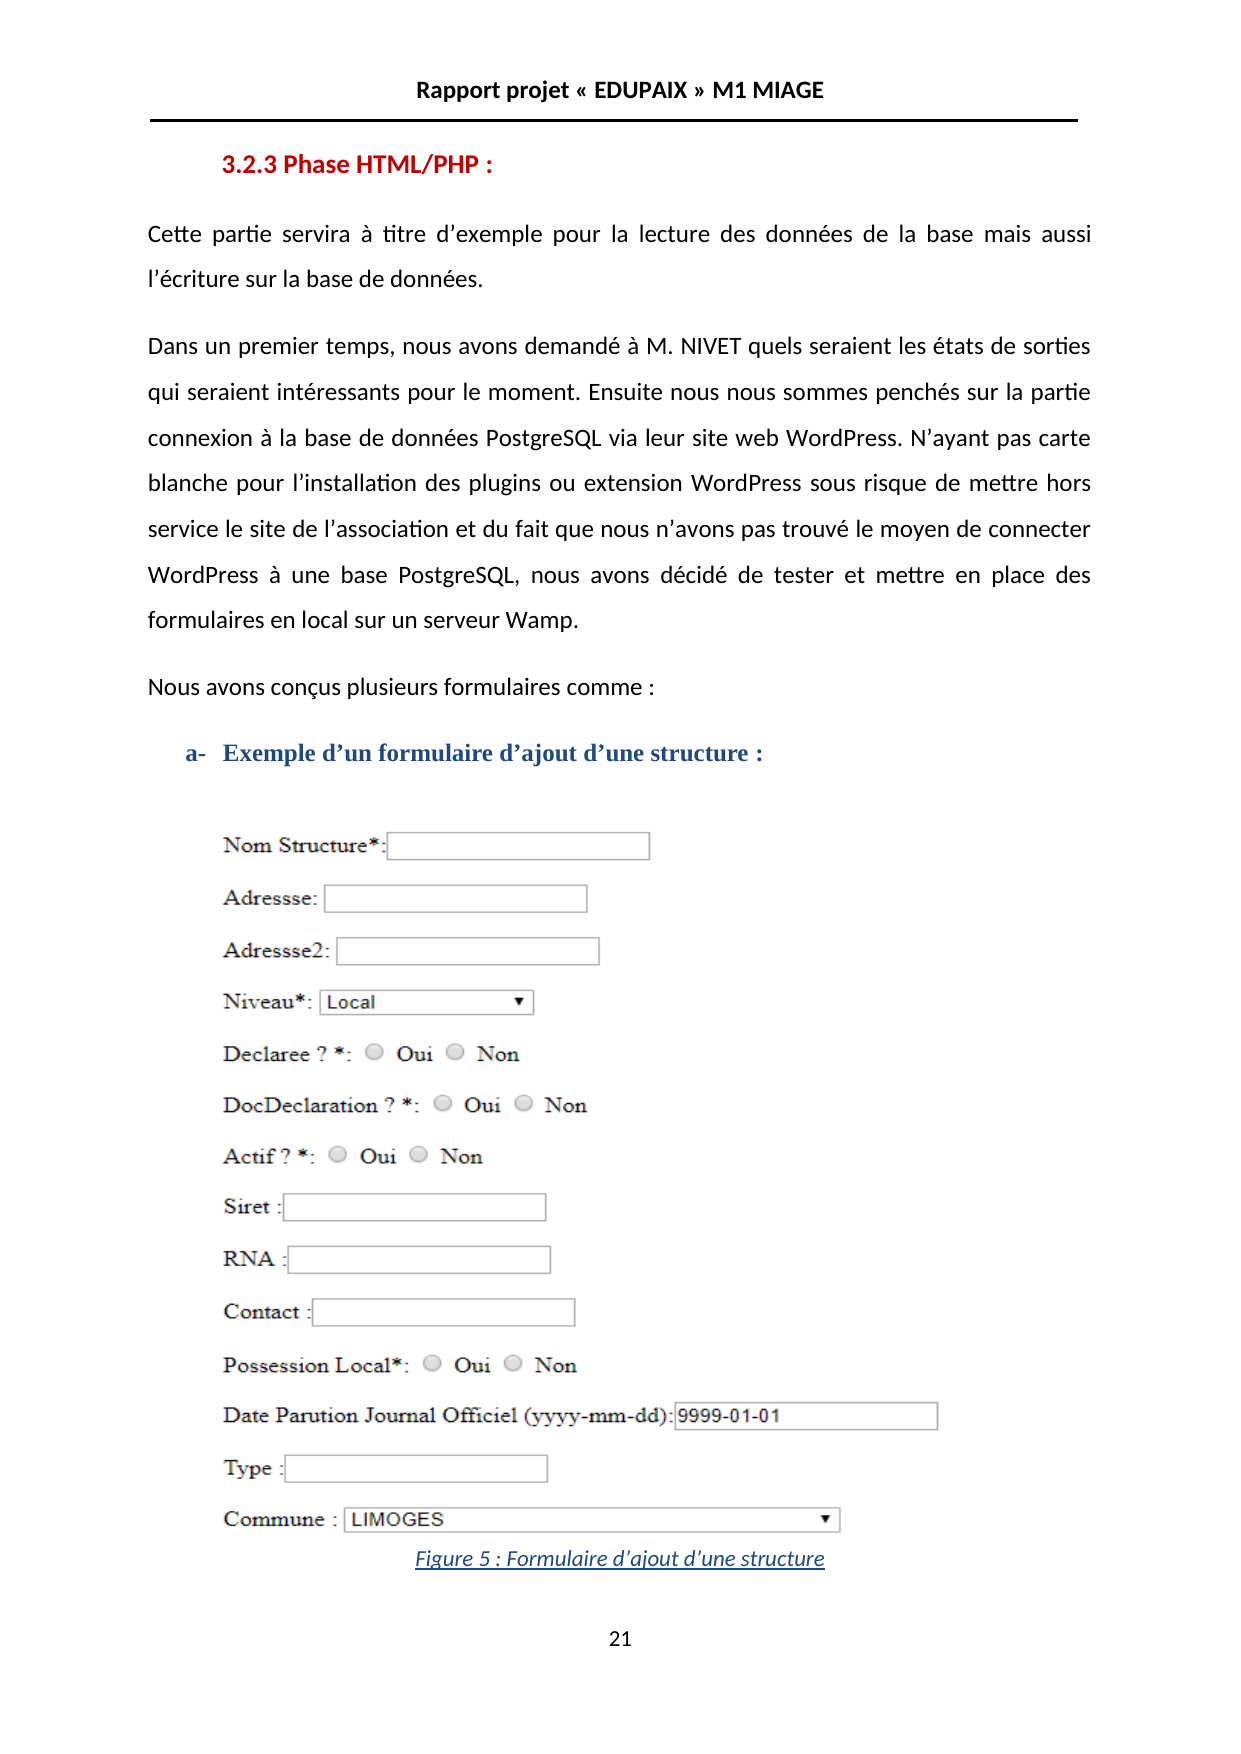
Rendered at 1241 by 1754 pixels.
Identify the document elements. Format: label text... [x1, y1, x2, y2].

text Nous avons conçus plusieurs formulaires comme : [148, 671, 1093, 702]
picture [216, 816, 1001, 1545]
text Cette partie servira à titre d’exemple pour la lecture des données de la base mais aussi l’écriture sur la base de données. [148, 218, 1093, 294]
list Exemple d’un formulaire d’ajout d’une structure : [185, 738, 1093, 766]
text Dans un premier temps, nous avons demandé à M. NIVET quels seraient les états de sorties qui seraient intéressants pour le moment. Ensuite nous nous sommes penchés sur la partie connexion à la base de données PostgreSQL via leur site web WordPress. N’ayant pas carte blanche pour l’installation des plugins ou extension WordPress sous risque de mettre hors service le site de l’association et du fait que nous n’avons pas trouvé le moyen de connecter WordPress à une base PostgreSQL, nous avons décidé de tester et mettre en place des formulaires en local sur un serveur Wamp. [148, 330, 1093, 635]
text 3.2.3 Phase HTML/PHP : [148, 148, 1093, 181]
